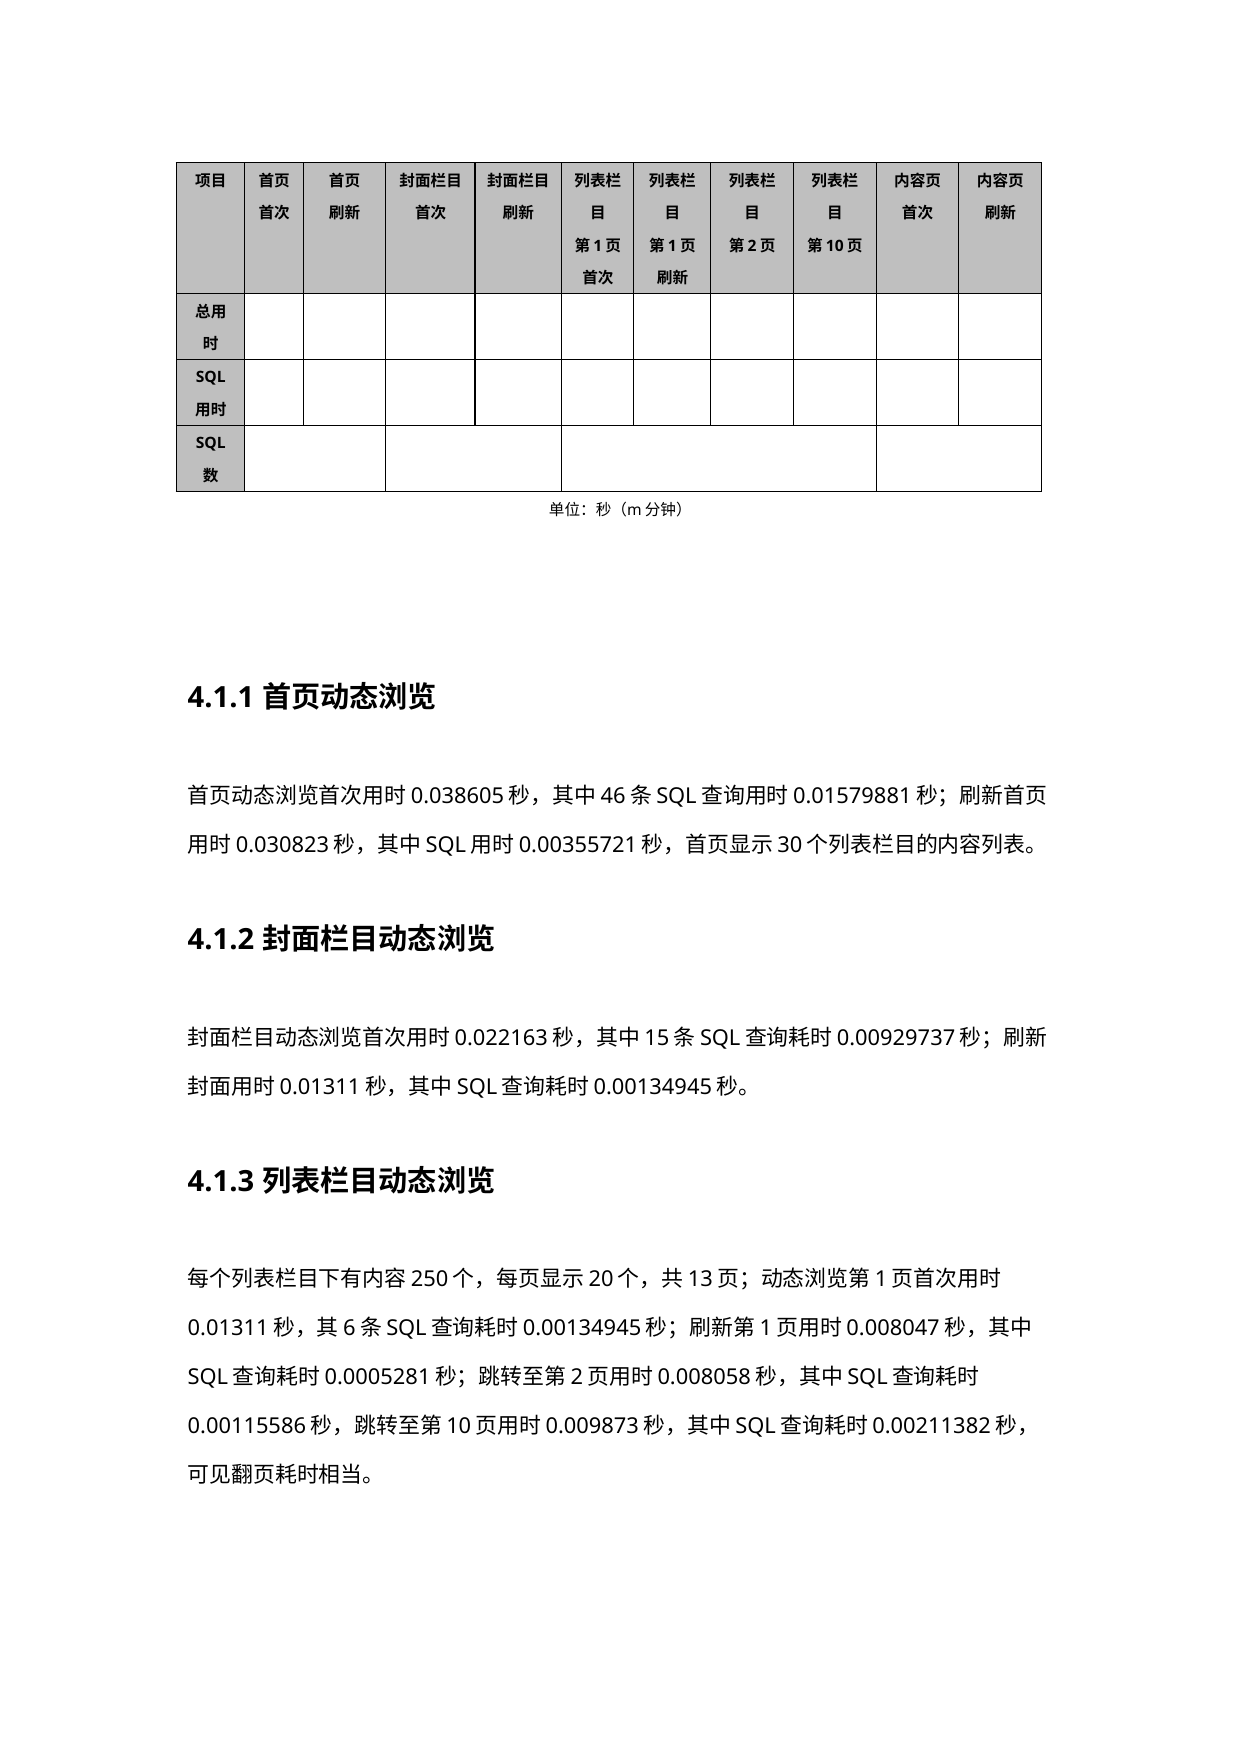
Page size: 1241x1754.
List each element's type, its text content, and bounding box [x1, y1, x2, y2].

table_cell [386, 294, 474, 359]
table_cell [634, 294, 710, 359]
table_cell [304, 294, 385, 359]
text 封面栏目动态浏览首次用时0.022163秒，其中15条SQL查询耗时0.00929737秒；刷新封面用时0.01311秒，其中SQL查询耗时0.00134945秒。 [187, 1019, 1053, 1101]
table_cell [245, 426, 385, 491]
table_cell [877, 360, 958, 425]
table_cell [711, 360, 793, 425]
table_cell [562, 426, 876, 491]
text 每个列表栏目下有内容250个，每页显示20个，共13页；动态浏览第1页首次用时0.01311秒，其6条SQL查询耗时0.00134945秒；刷新第1页用时0.008047秒，其中SQL查询耗时0.0005281秒；跳转至第2页用时0.008058秒，其中SQL查询耗时0.00115586秒，跳转至第10页用时0.009873秒，其中SQL查询耗时0.00211382秒，可见翻页耗时相当。 [187, 1261, 1053, 1489]
table_cell [634, 360, 710, 425]
table_cell [877, 426, 1041, 491]
table_cell [476, 294, 561, 359]
table_header 项目 [177, 163, 244, 293]
text 4.1.3 列表栏目动态浏览 [187, 1146, 1053, 1211]
text 4.1.1 首页动态浏览 [187, 565, 1053, 728]
table_cell [959, 360, 1041, 425]
table_cell [245, 360, 303, 425]
table_header 内容页 刷新 [959, 163, 1041, 293]
table_header 封面栏目 刷新 [476, 163, 561, 293]
table_header 首页 首次 [245, 163, 303, 293]
table_header 列表栏目 第10页 [794, 163, 876, 293]
table_cell [562, 360, 633, 425]
table_cell [304, 360, 385, 425]
table_header 列表栏目 第1页首次 [562, 163, 633, 293]
text 4.1.2 封面栏目动态浏览 [187, 904, 1053, 969]
table_cell [794, 294, 876, 359]
table_cell [877, 294, 958, 359]
table_header 列表栏目 第1页刷新 [634, 163, 710, 293]
table_cell [794, 360, 876, 425]
table_header 列表栏目 第2页 [711, 163, 793, 293]
table_cell SQL用时 [177, 360, 244, 425]
text 首页动态浏览首次用时0.038605秒，其中46条SQL查询用时0.01579881秒；刷新首页用时0.030823秒，其中SQL用时0.00355721秒，首页显示30个列表栏目的内容列表。 [187, 778, 1053, 859]
table_cell [476, 360, 561, 425]
table_cell [562, 294, 633, 359]
table_cell [711, 294, 793, 359]
table_header 封面栏目 首次 [386, 163, 474, 293]
table_cell [245, 294, 303, 359]
table_cell [959, 294, 1041, 359]
table_header 内容页 首次 [877, 163, 958, 293]
table_cell SQL数 [177, 426, 244, 491]
table_cell [386, 426, 561, 491]
table_cell 总用时 [177, 294, 244, 359]
table_header 首页 刷新 [304, 163, 385, 293]
table_cell [386, 360, 474, 425]
text 单位：秒（m分钟） [187, 492, 1053, 525]
